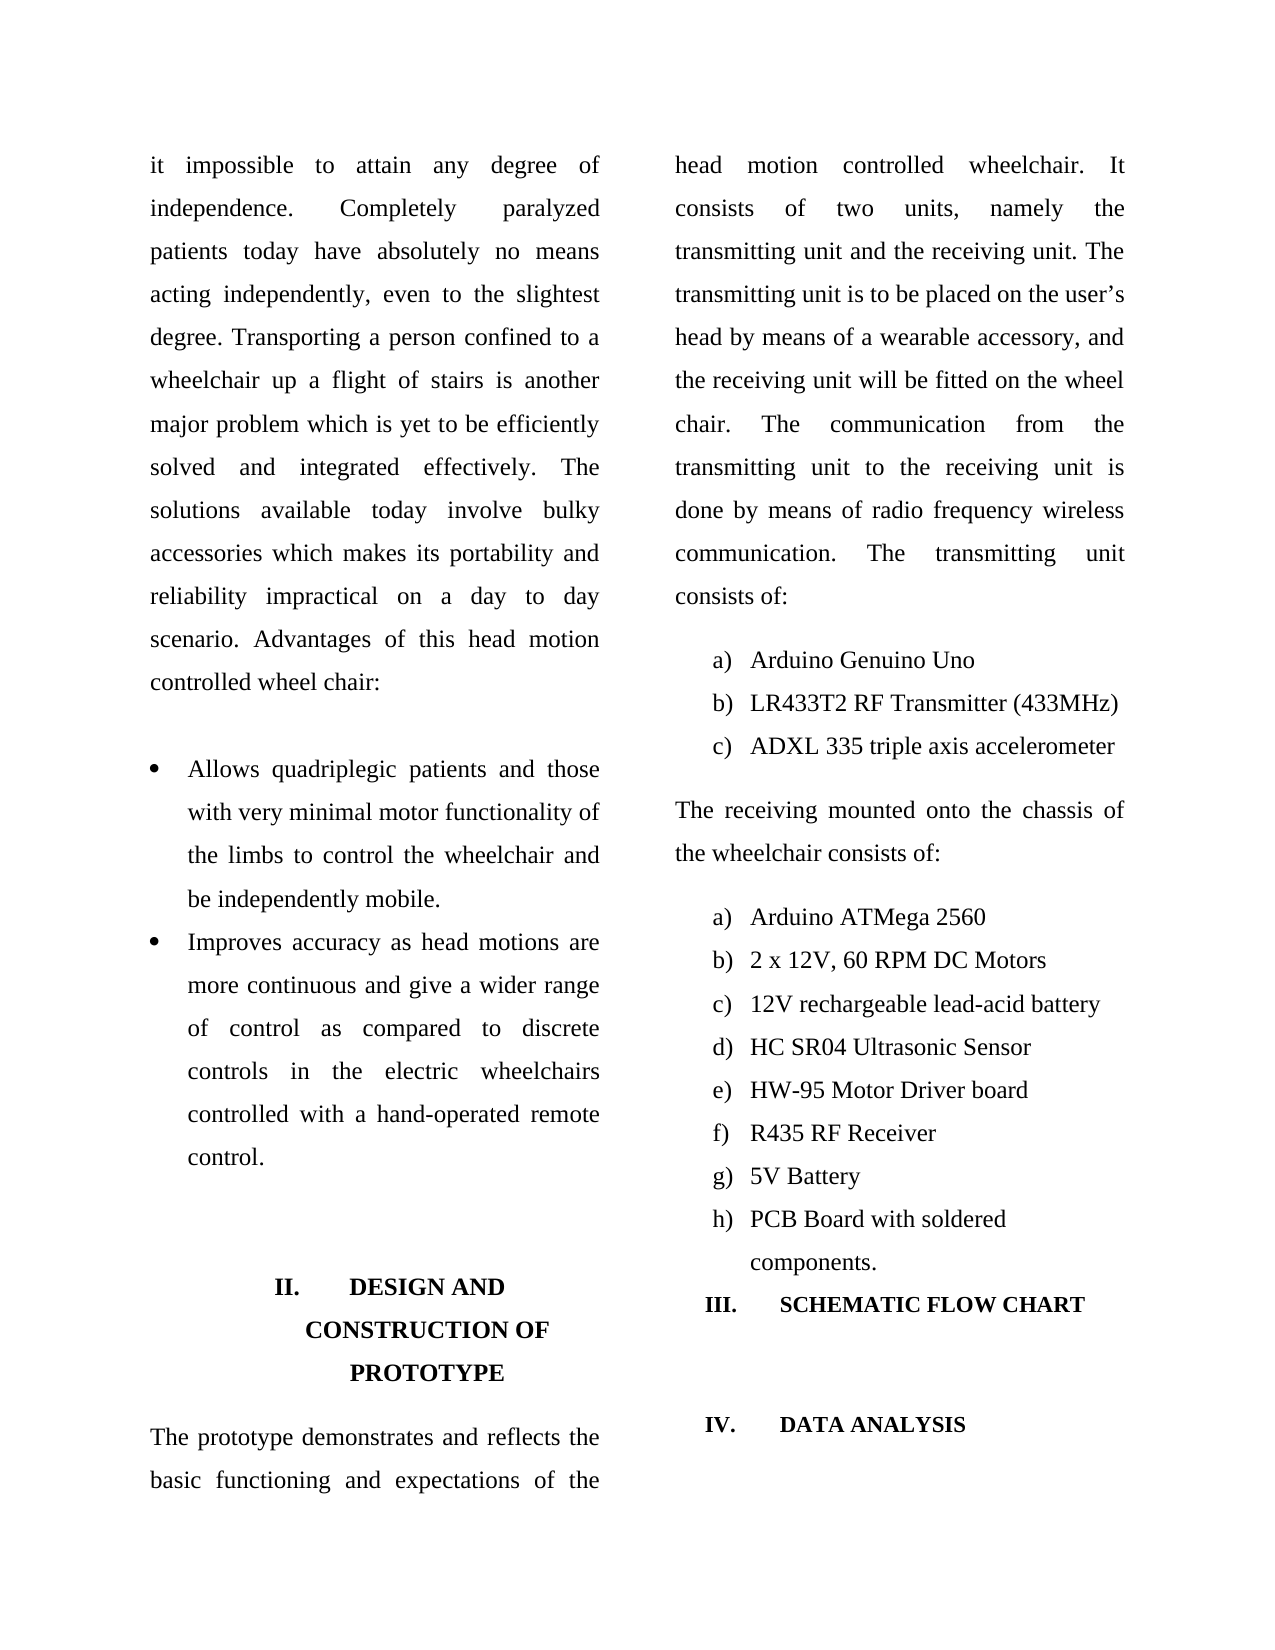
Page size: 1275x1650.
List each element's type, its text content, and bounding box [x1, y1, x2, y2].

list HW-95 Motor Driver board [712, 1075, 1125, 1104]
list R435 RF Receiver [712, 1118, 1125, 1147]
list Arduino ATMega 2560 [712, 902, 1125, 931]
list DATA ANALYSIS [704, 1411, 1125, 1438]
list ADXL 335 triple axis accelerometer [712, 731, 1125, 760]
list 2 x 12V, 60 RPM DC Motors [712, 946, 1125, 974]
list LR433T2 RF Transmitter (433MHz) [712, 688, 1125, 717]
text The prototype demonstrates and reflects the basic functioning and expectations of the head motion controlled wheelchair. It consists of two units, namely the transmitting unit and the receiving unit. The transmitting unit is to be placed on the user’s head by means of a wearable accessory, and the receiving unit will be fitted on the wheel chair. The communication from the transmitting unit to the receiving unit is done by means of radio frequency wireless communication. The transmitting unit consists of: [675, 150, 1125, 610]
list Arduino Genuino Uno [712, 645, 1125, 674]
list PCB Board with soldered components. [712, 1204, 1125, 1276]
list DESIGN AND CONSTRUCTION OF PROTOTYPE [179, 1272, 600, 1387]
list 12V rechargeable lead-acid battery [712, 989, 1125, 1017]
text The receiving mounted onto the chassis of the wheelchair consists of: [675, 795, 1125, 867]
list Allows quadriplegic patients and those with very minimal motor functionality of the limbs to control the wheelchair and be independently mobile. [150, 754, 600, 912]
list HC SR04 Ultrasonic Sensor [712, 1032, 1125, 1061]
list SCHEMATIC FLOW CHART [704, 1291, 1125, 1317]
list 5V Battery [712, 1161, 1125, 1190]
list Improves accuracy as head motions are more continuous and give a wider range of control as compared to discrete controls in the electric wheelchairs controlled with a hand-operated remote control. [150, 927, 600, 1171]
text The prototype demonstrates and reflects the basic functioning and expectations of the head motion controlled wheelchair. It consists of two units, namely the transmitting unit and the receiving unit. The transmitting unit is to be placed on the user’s head by means of a wearable accessory, and the receiving unit will be fitted on the wheel chair. The communication from the transmitting unit to the receiving unit is done by means of radio frequency wireless communication. The transmitting unit consists of: [150, 1422, 600, 1494]
